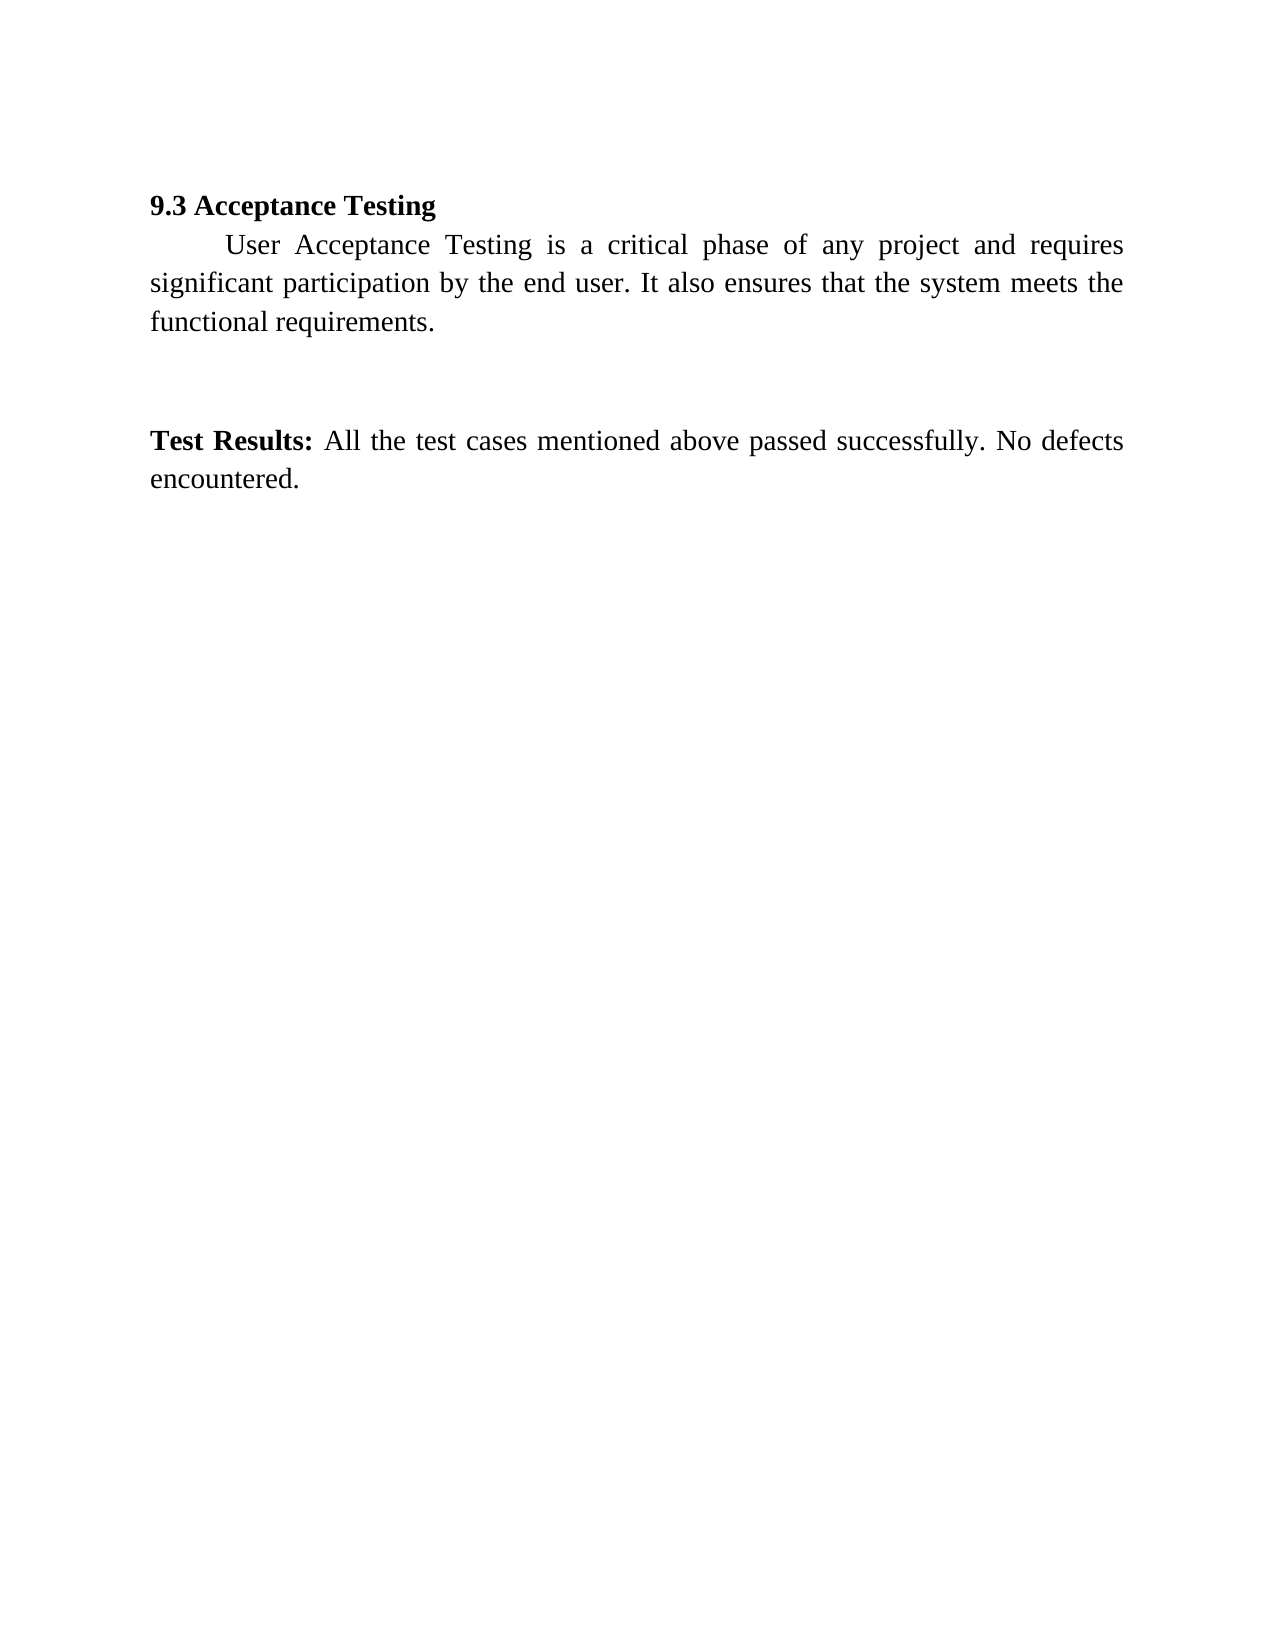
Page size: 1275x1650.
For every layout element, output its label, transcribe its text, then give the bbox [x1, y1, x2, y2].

text Test Results: All the test cases mentioned above passed successfully. No defects encountered. [150, 423, 1125, 495]
subtitle 9.3 Acceptance Testing [150, 188, 1125, 222]
text User Acceptance Testing is a critical phase of any project and requires significant participation by the end user. It also ensures that the system meets the functional requirements. [150, 227, 1125, 338]
